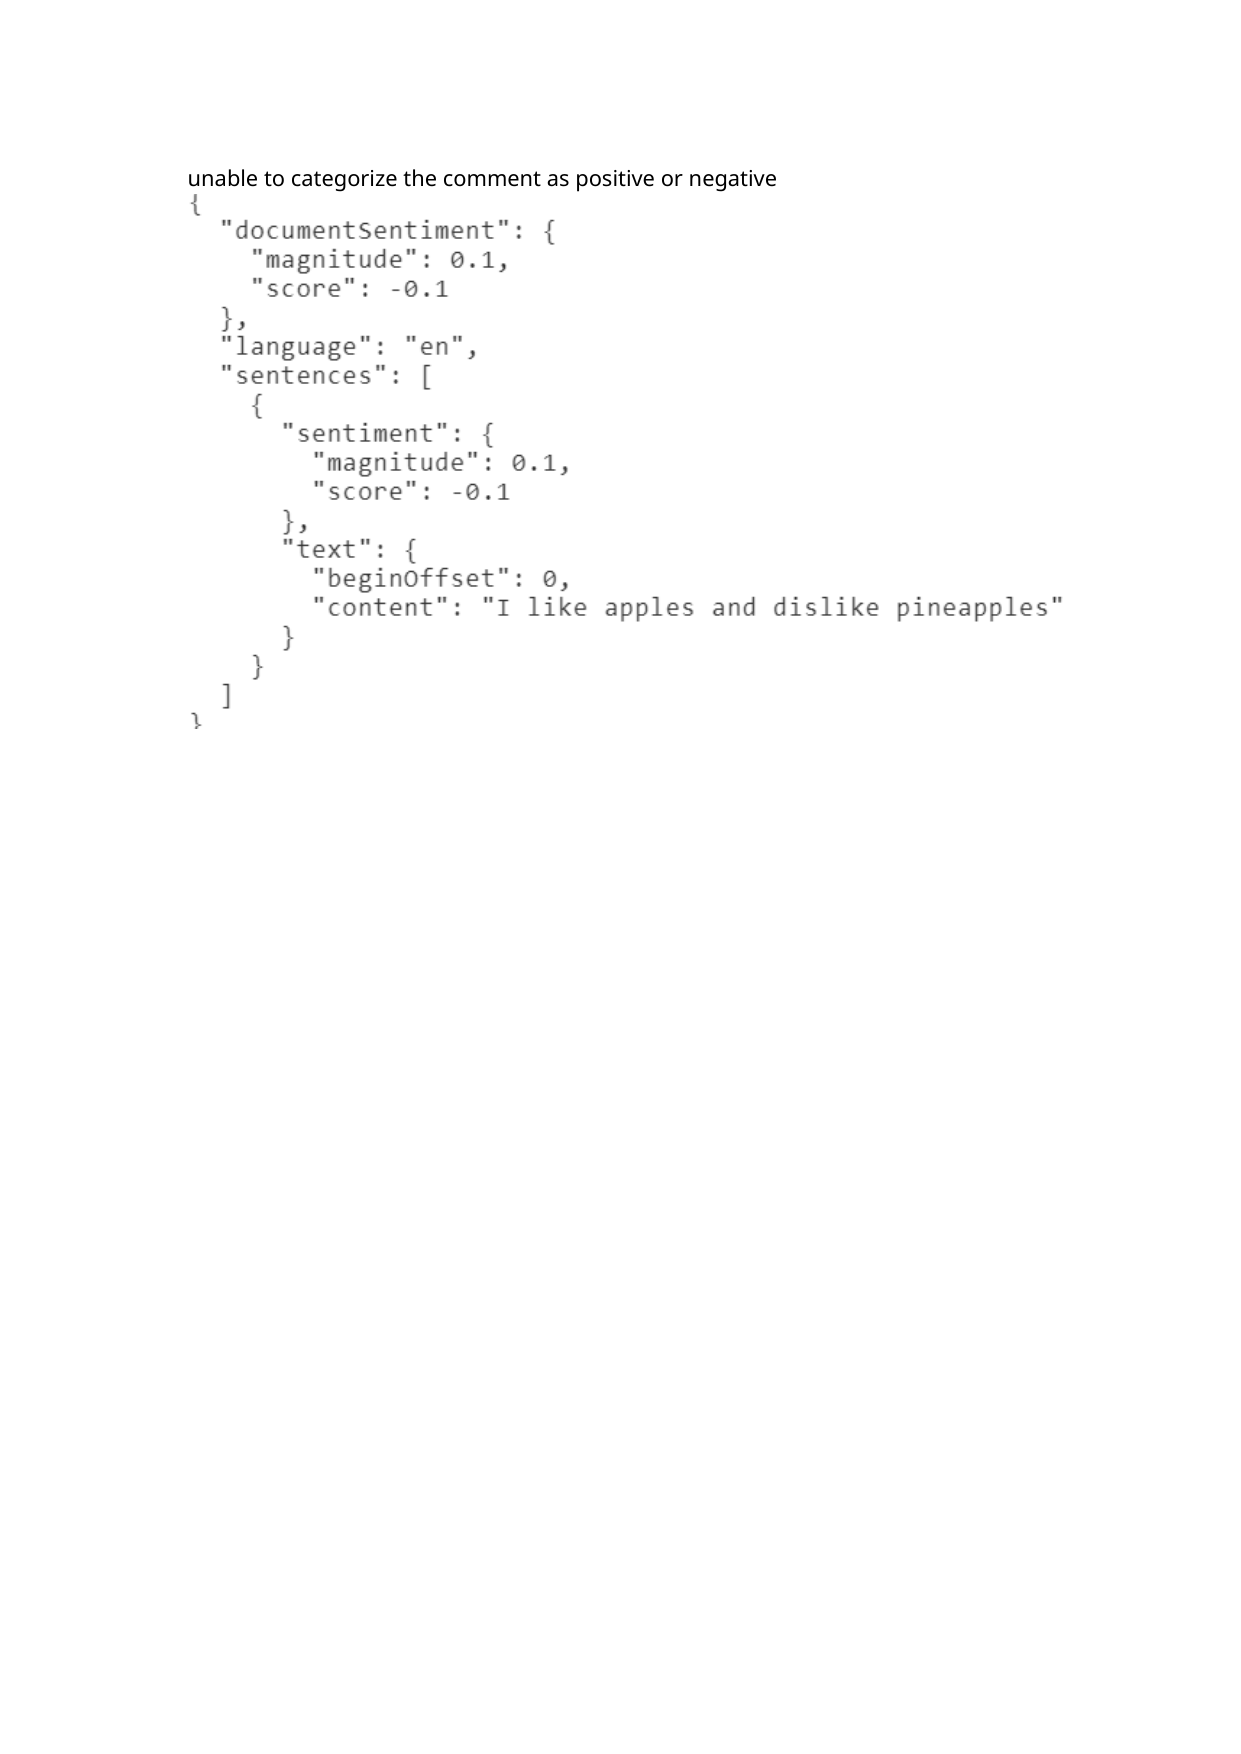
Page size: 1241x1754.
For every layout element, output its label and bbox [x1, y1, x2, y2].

text [187, 162, 1053, 194]
picture [187, 194, 1096, 729]
